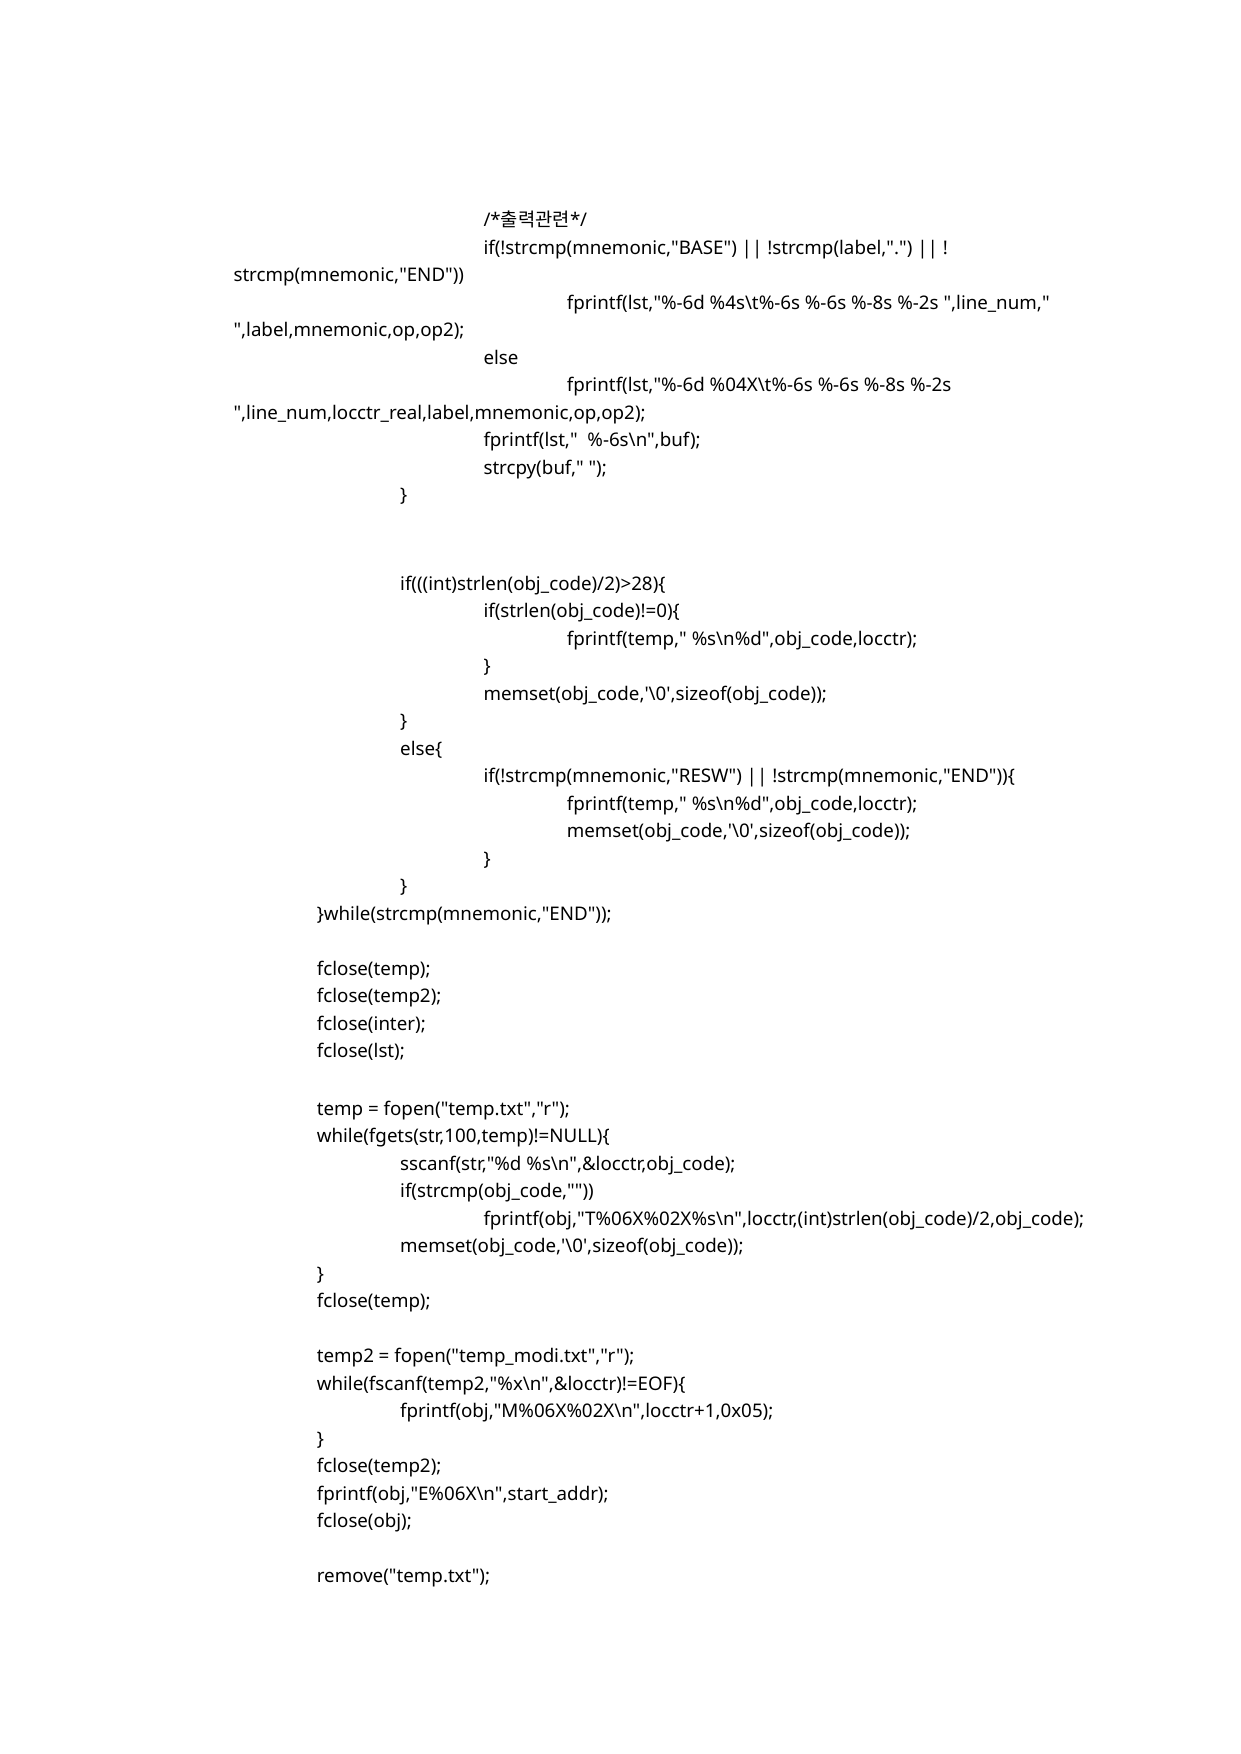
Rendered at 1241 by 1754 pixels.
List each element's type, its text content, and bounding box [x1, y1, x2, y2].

list fclose(temp2); [233, 1453, 1090, 1478]
list strcpy(buf," "); [233, 454, 1090, 479]
list if(!strcmp(mnemonic,"BASE") || !strcmp(label,".") || !strcmp(mnemonic,"END")) [233, 234, 1090, 287]
list temp = fopen("temp.txt","r"); [233, 1095, 1090, 1121]
list temp2 = fopen("temp_modi.txt","r"); [233, 1343, 1090, 1368]
list /*출력관련*/ [233, 205, 1090, 232]
list } [233, 1260, 1090, 1286]
list if(strlen(obj_code)!=0){ [233, 597, 1090, 623]
list sscanf(str,"%d %s\n",&locctr,obj_code); [233, 1150, 1090, 1176]
list if(((int)strlen(obj_code)/2)>28){ [233, 570, 1090, 595]
list } [233, 872, 1090, 898]
list fprintf(lst,"%-6d %4s\t%-6s %-6s %-8s %-2s ",line_num," ",label,mnemonic,op,op2); [233, 289, 1090, 342]
list fclose(temp); [233, 955, 1090, 980]
list fclose(temp2); [233, 982, 1090, 1008]
list while(fscanf(temp2,"%x\n",&locctr)!=EOF){ [233, 1370, 1090, 1396]
list fprintf(lst," %-6s\n",buf); [233, 426, 1090, 452]
list } [233, 1425, 1090, 1451]
list fprintf(obj,"T%06X%02X%s\n",locctr,(int)strlen(obj_code)/2,obj_code); [233, 1205, 1090, 1231]
list fprintf(obj,"E%06X\n",start_addr); [233, 1480, 1090, 1506]
list memset(obj_code,'\0',sizeof(obj_code)); [233, 1233, 1090, 1258]
list fclose(temp); [233, 1288, 1090, 1313]
list fprintf(temp," %s\n%d",obj_code,locctr); [233, 625, 1090, 650]
list }while(strcmp(mnemonic,"END")); [233, 900, 1090, 925]
list } [233, 652, 1090, 678]
list if(!strcmp(mnemonic,"RESW") || !strcmp(mnemonic,"END")){ [233, 762, 1090, 788]
list fclose(obj); [233, 1508, 1090, 1533]
list fclose(inter); [233, 1010, 1090, 1035]
list else{ [233, 735, 1090, 760]
list } [233, 707, 1090, 733]
list memset(obj_code,'\0',sizeof(obj_code)); [233, 817, 1090, 843]
list if(strcmp(obj_code,"")) [233, 1178, 1090, 1203]
list while(fgets(str,100,temp)!=NULL){ [233, 1123, 1090, 1148]
list else [233, 344, 1090, 369]
list } [233, 481, 1090, 507]
list fprintf(temp," %s\n%d",obj_code,locctr); [233, 790, 1090, 815]
list remove("temp.txt"); [233, 1563, 1090, 1588]
list fprintf(obj,"M%06X%02X\n",locctr+1,0x05); [233, 1398, 1090, 1423]
list fclose(lst); [233, 1037, 1090, 1063]
list memset(obj_code,'\0',sizeof(obj_code)); [233, 680, 1090, 705]
list fprintf(lst,"%-6d %04X\t%-6s %-6s %-8s %-2s ",line_num,locctr_real,label,mnemonic,op,op2); [233, 371, 1090, 424]
list } [233, 845, 1090, 870]
